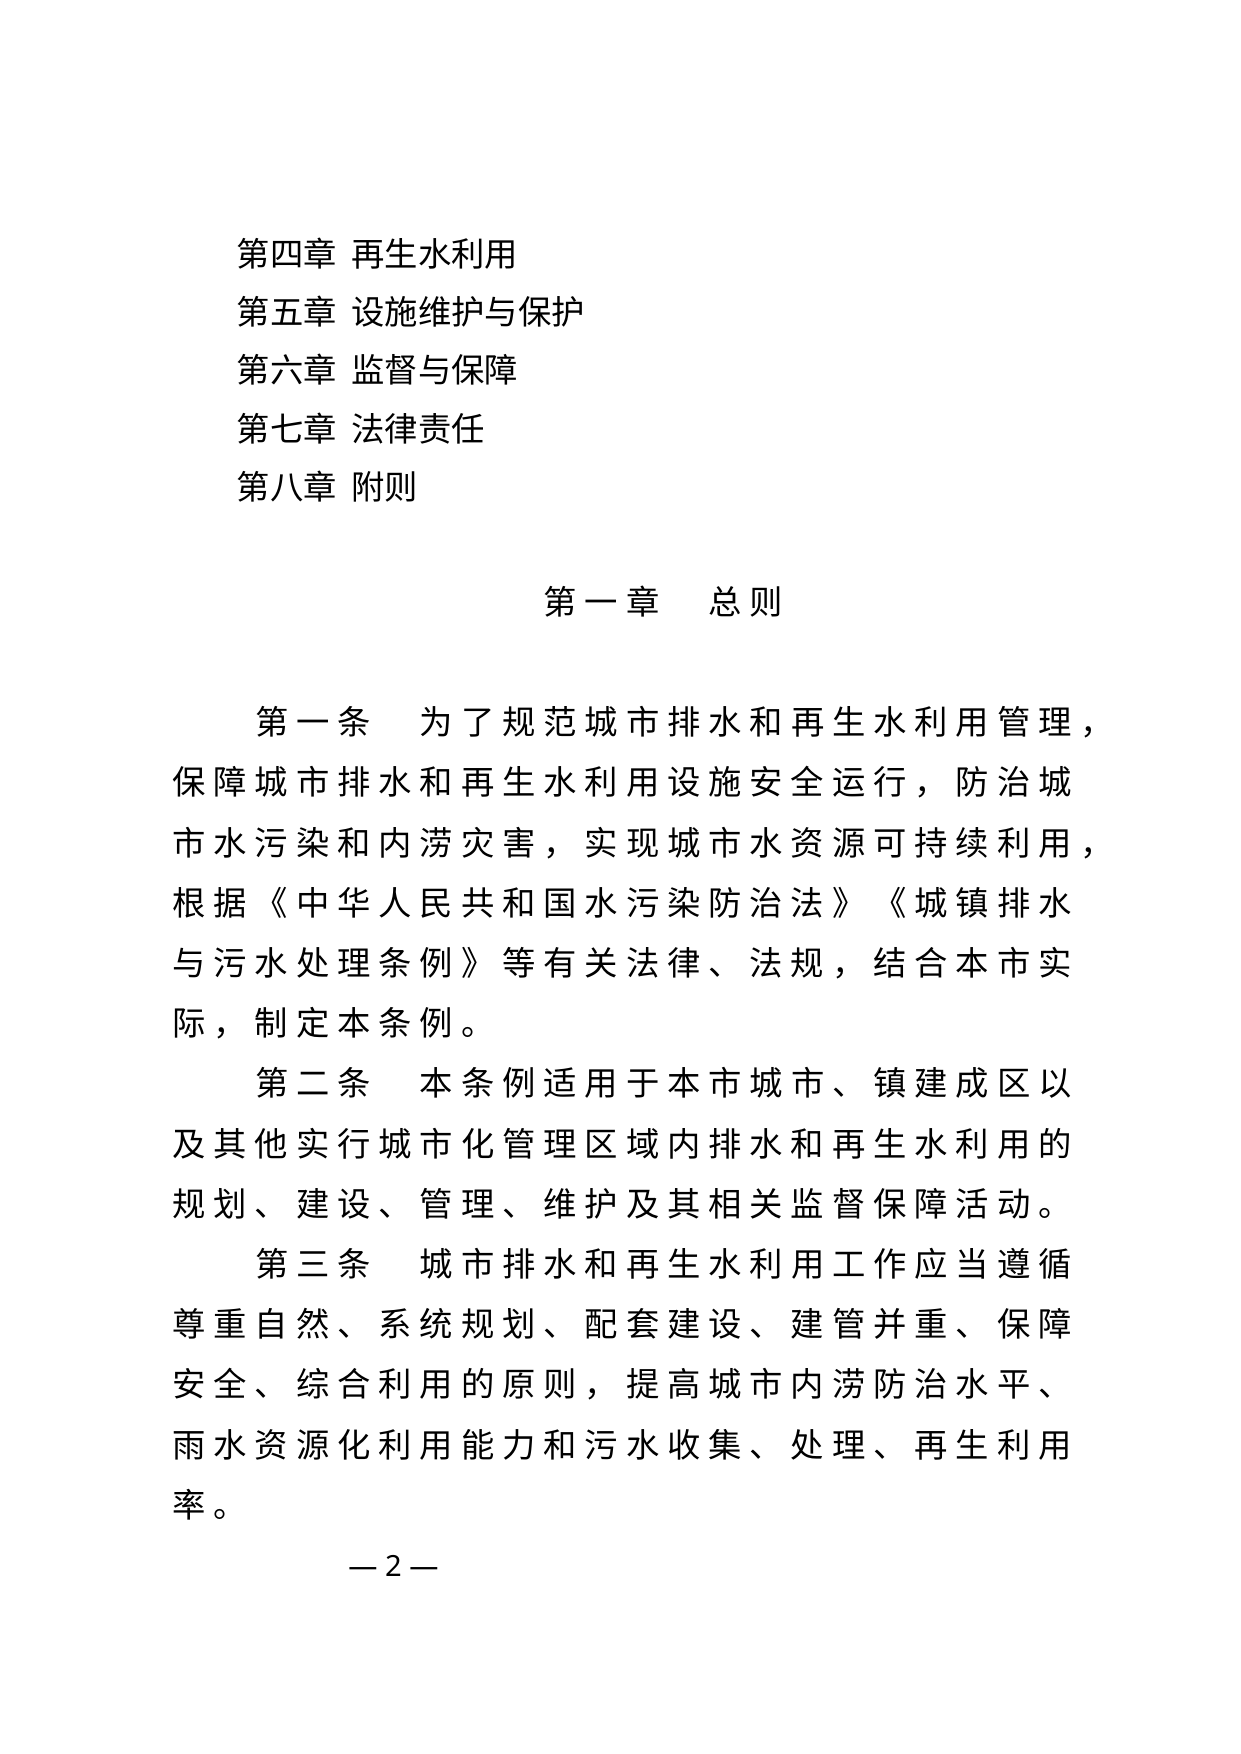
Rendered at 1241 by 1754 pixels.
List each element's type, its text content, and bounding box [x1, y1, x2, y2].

text 第五章 设施维护与保护 [172, 278, 1080, 336]
text 第一条 为了规范城市排水和再生水利用管理，保障城市排水和再生水利用设施安全运行，防治城市水污染和内涝灾害，实现城市水资源可持续利用，根据《中华人民共和国水污染防治法》《城镇排水与污水处理条例》等有关法律、法规，结合本市实际，制定本条例。 [172, 690, 1080, 1051]
text 第三条 城市排水和再生水利用工作应当遵循尊重自然、系统规划、配套建设、建管并重、保障安全、综合利用的原则，提高城市内涝防治水平、雨水资源化利用能力和污水收集、处理、再生利用率。 [172, 1232, 1080, 1533]
text 第七章 法律责任 [172, 394, 1080, 453]
text 第二条 本条例适用于本市城市、镇建成区以及其他实行城市化管理区域内排水和再生水利用的规划、建设、管理、维护及其相关监督保障活动。 [172, 1051, 1080, 1232]
text 第八章 附则 [172, 453, 1080, 511]
text 第一章 总则 [172, 569, 1080, 630]
text 第六章 监督与保障 [172, 336, 1080, 394]
text 第四章 再生水利用 [172, 219, 1080, 278]
